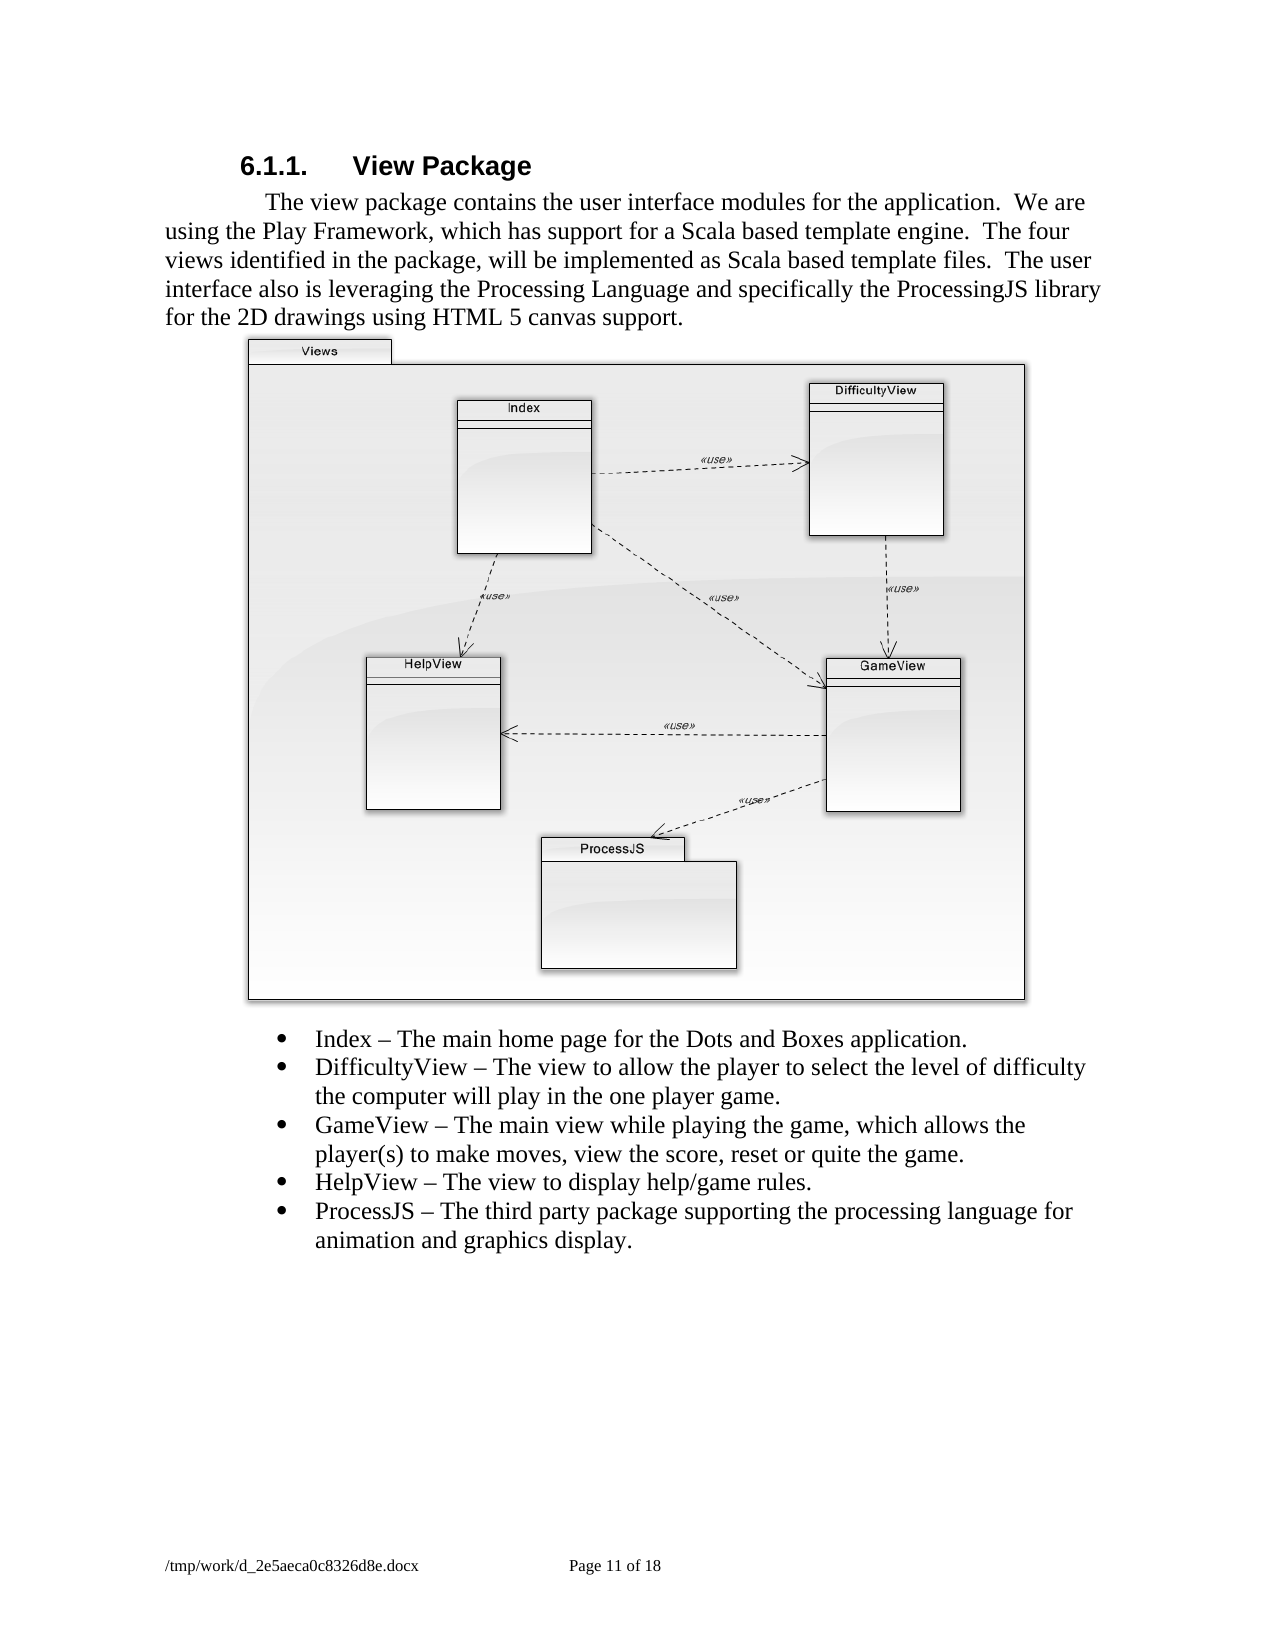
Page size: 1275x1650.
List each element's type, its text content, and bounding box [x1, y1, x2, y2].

list HelpView – The view to display help/game rules. [277, 1167, 1110, 1196]
subtitle View Package [240, 150, 1110, 181]
list GameView – The main view while playing the game, which allows the player(s) to make moves, view the score, reset or quite the game. [277, 1110, 1110, 1167]
picture [240, 331, 1048, 1024]
list DifficultyView – The view to allow the player to select the level of difficulty the computer will play in the one player game. [277, 1052, 1110, 1110]
list Index – The main home page for the Dots and Boxes application. [277, 1024, 1110, 1052]
list ProcessJS – The third party package supporting the processing language for animation and graphics display. [277, 1196, 1110, 1254]
text The view package contains the user interface modules for the application. We are using the Play Framework, which has support for a Scala based template engine. The four views identified in the package, will be implemented as Scala based template files. The user interface also is leveraging the Processing Language and specifically the ProcessingJS library for the 2D drawings using HTML 5 canvas support. [165, 187, 1110, 331]
